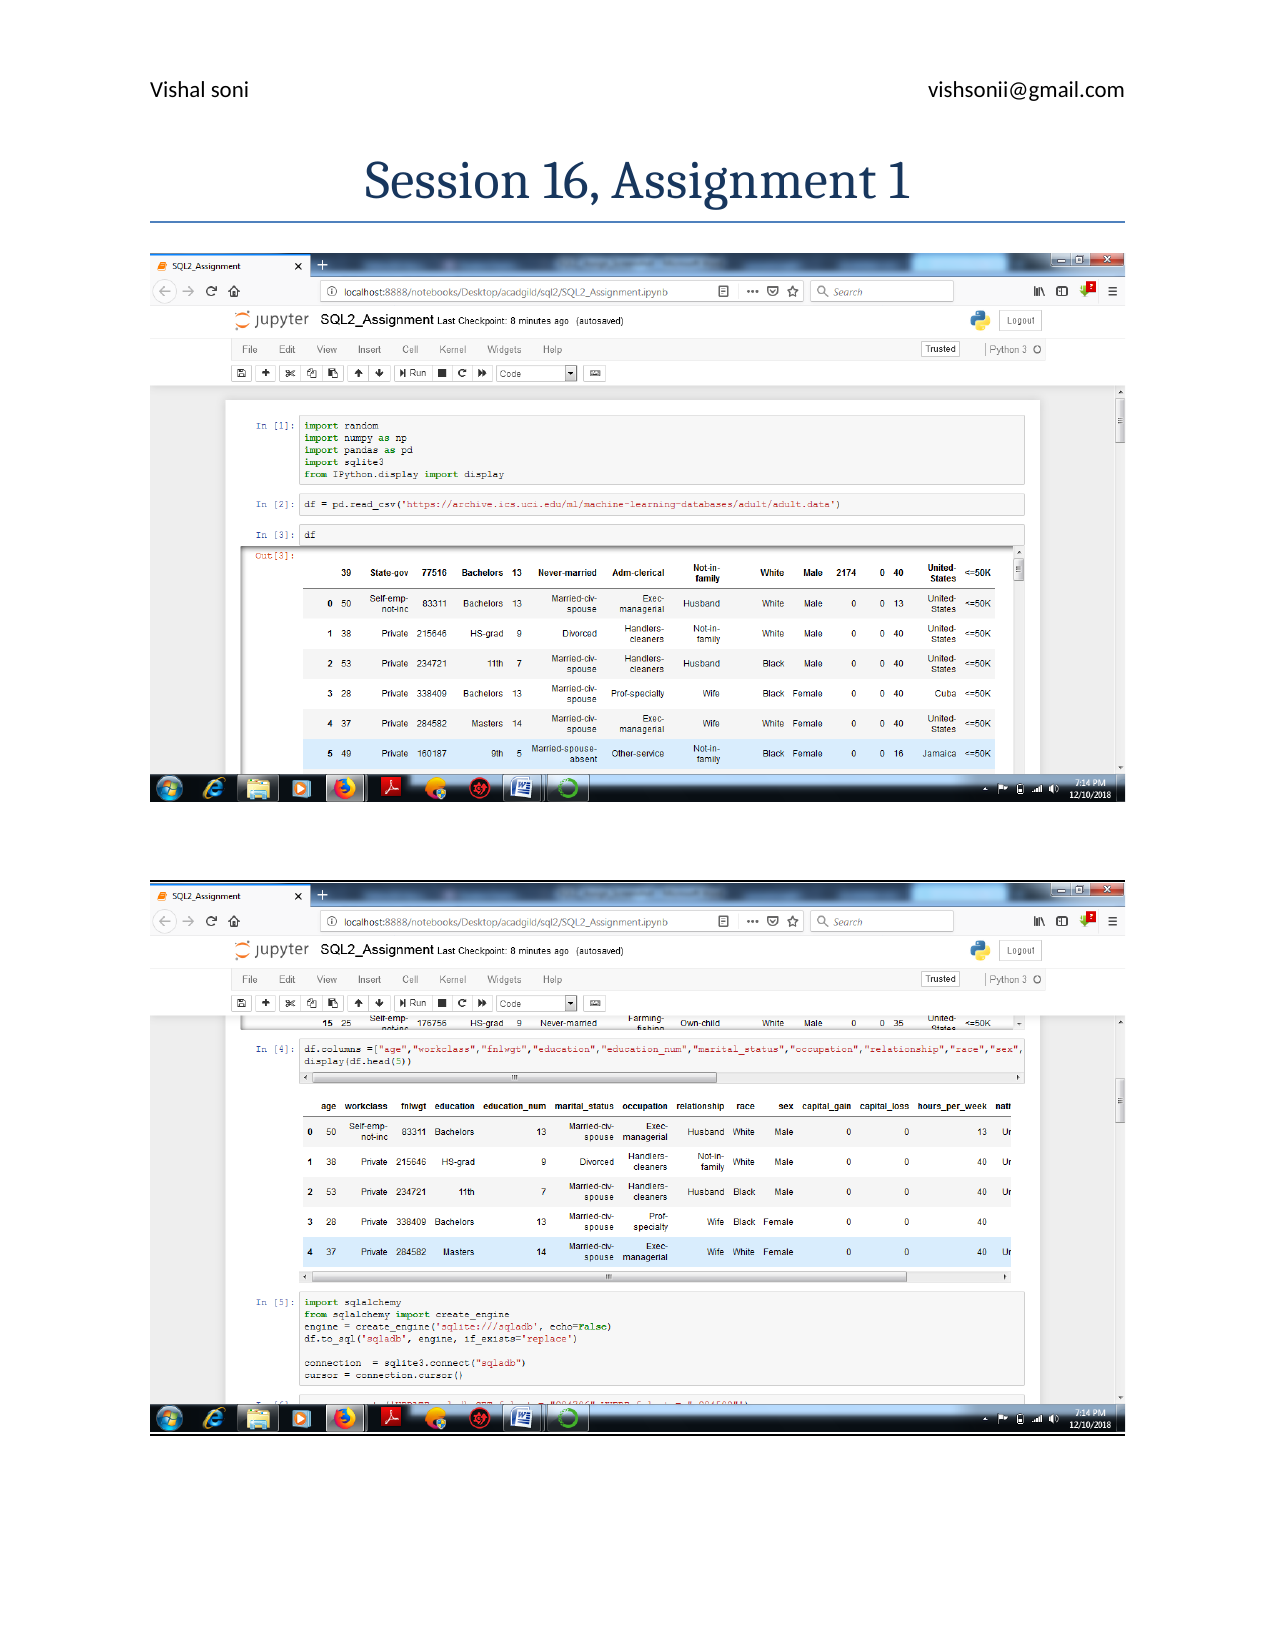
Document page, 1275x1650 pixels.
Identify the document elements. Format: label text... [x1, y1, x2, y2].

picture [150, 253, 1125, 802]
picture [150, 883, 1125, 1432]
title Session 16, Assignment 1 [150, 150, 1125, 221]
